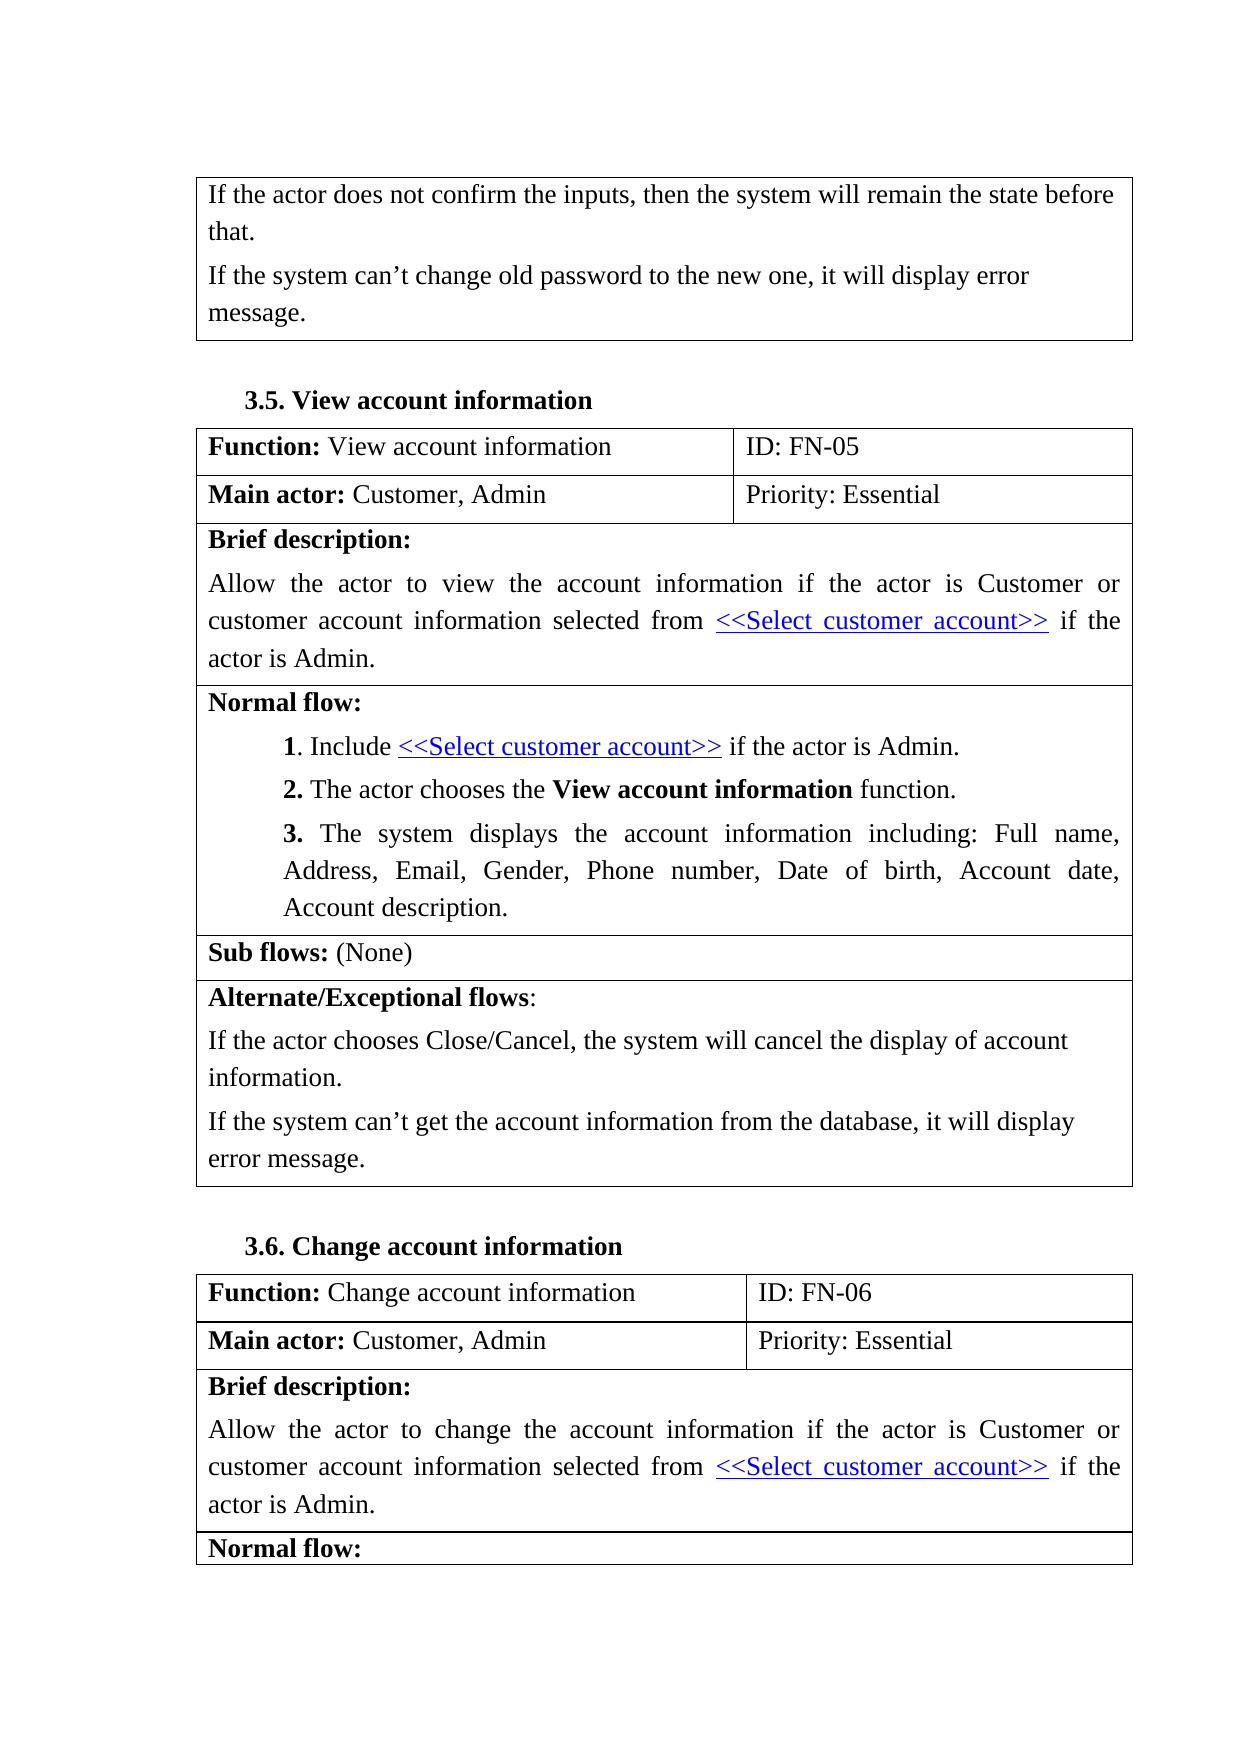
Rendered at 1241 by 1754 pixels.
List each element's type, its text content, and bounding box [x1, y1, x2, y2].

table_header ID: FN-06 [747, 1275, 1132, 1321]
subtitle View account information [244, 384, 1122, 416]
table_cell Main actor: Customer, Admin [197, 1323, 746, 1369]
table_cell Alternate/Exceptional flows: If the actor chooses Close/Cancel, the system will cancel the display of account information. If the system can’t get the account information from the database, it will display error message. [197, 981, 1132, 1186]
table_cell Main actor: Customer, Admin [197, 476, 733, 523]
table_header Function: Change account information [197, 1275, 746, 1321]
table_cell Brief description: Allow the actor to change the account information if the actor is Customer or customer account information selected from <<Select customer account>> if the actor is Admin. [197, 1370, 1132, 1531]
table_cell Sub flows: (None) [197, 936, 1132, 980]
table_cell Priority: Essential [747, 1323, 1132, 1369]
table_cell Priority: Essential [734, 476, 1132, 523]
table_cell Brief description: Allow the actor to view the account information if the actor is Customer or customer account information selected from <<Select customer account>> if the actor is Admin. [197, 524, 1132, 685]
subtitle Change account information [244, 1231, 1122, 1262]
table_header ID: FN-05 [734, 429, 1132, 475]
table_header Function: View account information [197, 429, 733, 475]
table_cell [197, 1533, 1132, 1563]
table_cell Normal flow: 1. Include <<Select customer account>> if the actor is Admin. 2. The actor chooses the View account information function. 3. The system displays the account information including: Full name, Address, Email, Gender, Phone number, Date of birth, Account date, Account description. [197, 686, 1132, 935]
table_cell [197, 178, 1132, 340]
